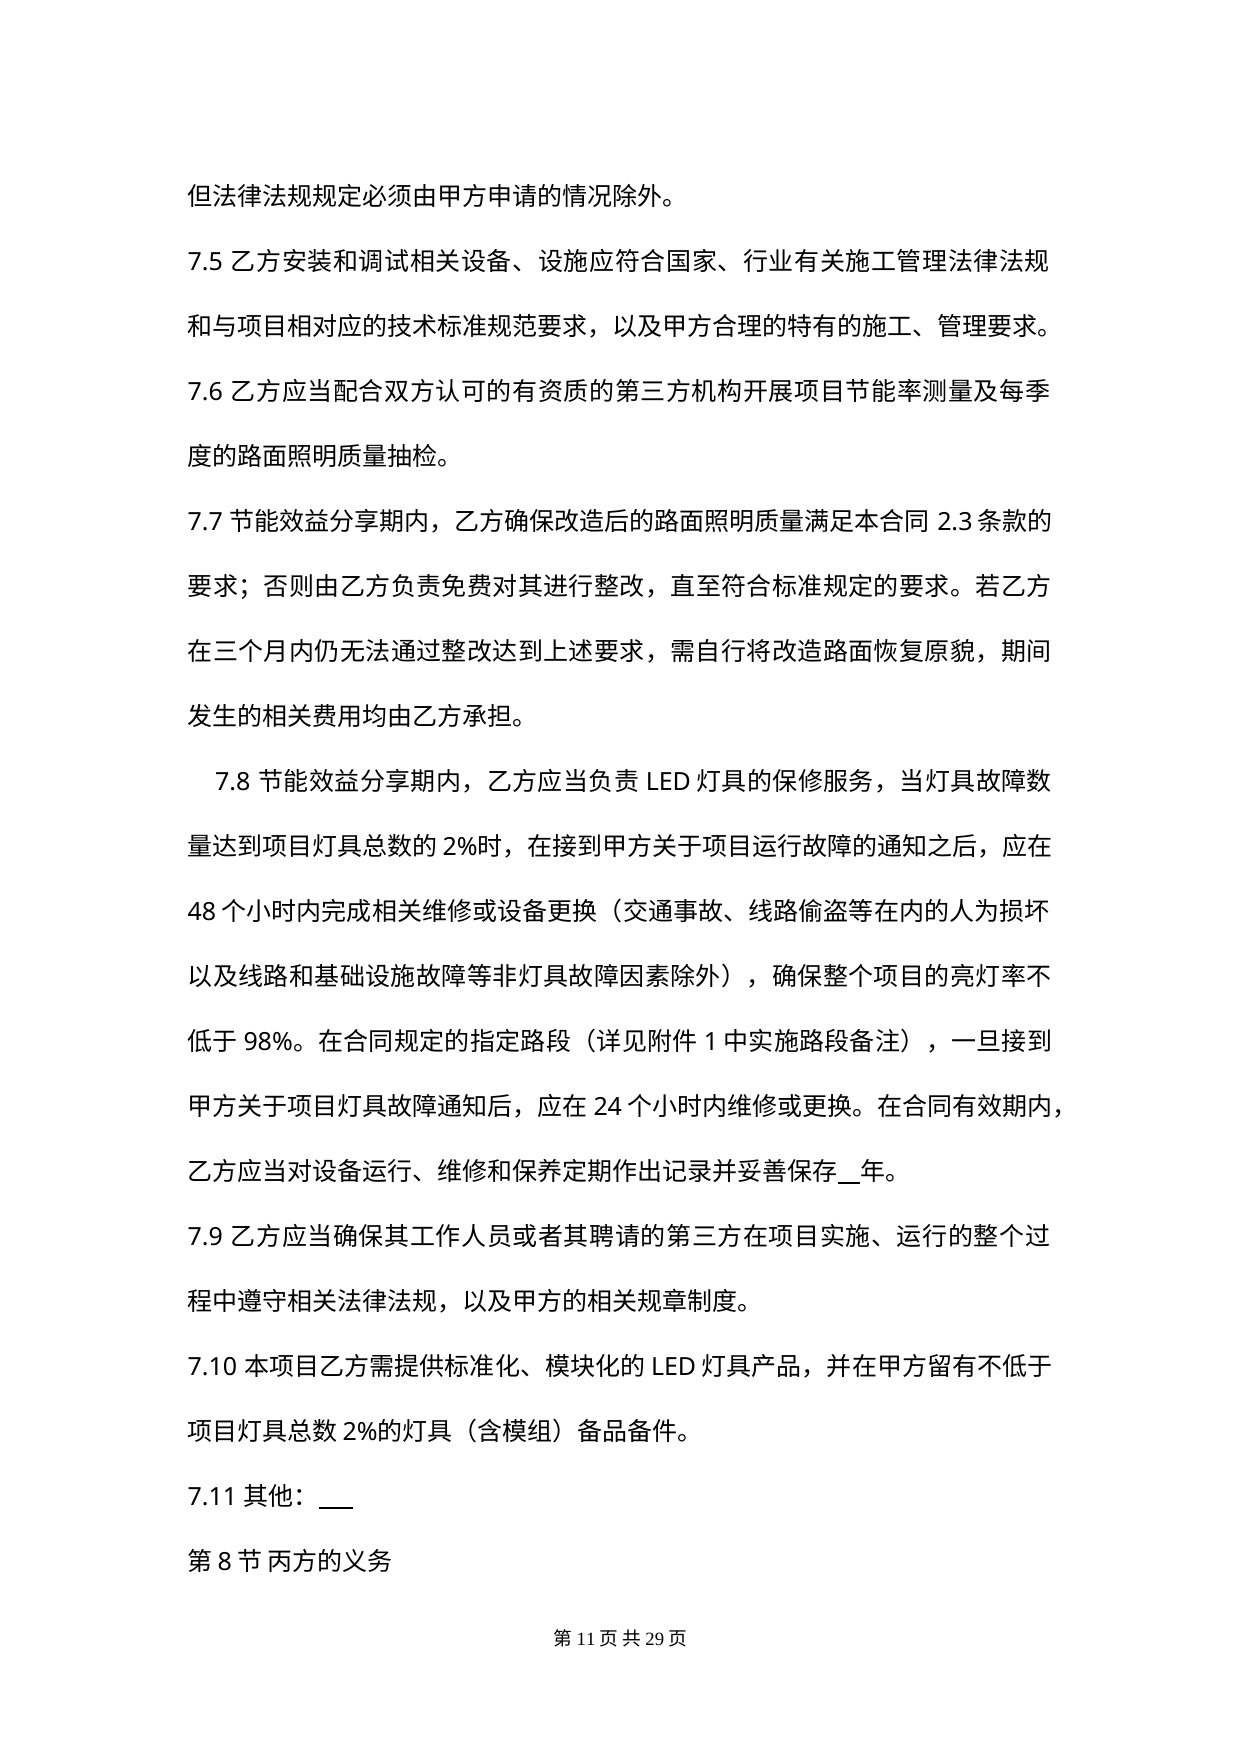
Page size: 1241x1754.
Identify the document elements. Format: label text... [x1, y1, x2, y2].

text 第8节 丙方的义务 [187, 1527, 1053, 1592]
text 7.10 本项目乙方需提供标准化、模块化的LED灯具产品，并在甲方留有不低于项目灯具总数2%的灯具（含模组）备品备件。 [187, 1332, 1053, 1462]
text 7.7 节能效益分享期内，乙方确保改造后的路面照明质量满足本合同2.3条款的要求；否则由乙方负责免费对其进行整改，直至符合标准规定的要求。若乙方在三个月内仍无法通过整改达到上述要求，需自行将改造路面恢复原貌，期间发生的相关费用均由乙方承担。 [187, 487, 1053, 747]
text 7.11 其他： [187, 1462, 1053, 1527]
text 7.9 乙方应当确保其工作人员或者其聘请的第三方在项目实施、运行的整个过程中遵守相关法律法规，以及甲方的相关规章制度。 [187, 1202, 1053, 1332]
text 7.8 节能效益分享期内，乙方应当负责LED灯具的保修服务，当灯具故障数量达到项目灯具总数的2%时，在接到甲方关于项目运行故障的通知之后，应在48个小时内完成相关维修或设备更换（交通事故、线路偷盗等在内的人为损坏以及线路和基础设施故障等非灯具故障因素除外），确保整个项目的亮灯率不低于98%。在合同规定的指定路段（详见附件1中实施路段备注），一旦接到甲方关于项目灯具故障通知后，应在24个小时内维修或更换。在合同有效期内，乙方应当对设备运行、维修和保养定期作出记录并妥善保存 年。 [187, 747, 1053, 1202]
text 7.6 乙方应当配合双方认可的有资质的第三方机构开展项目节能率测量及每季度的路面照明质量抽检。 [187, 357, 1053, 487]
text 7.5 乙方安装和调试相关设备、设施应符合国家、行业有关施工管理法律法规和与项目相对应的技术标准规范要求，以及甲方合理的特有的施工、管理要求。 [187, 227, 1053, 357]
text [187, 162, 1053, 227]
